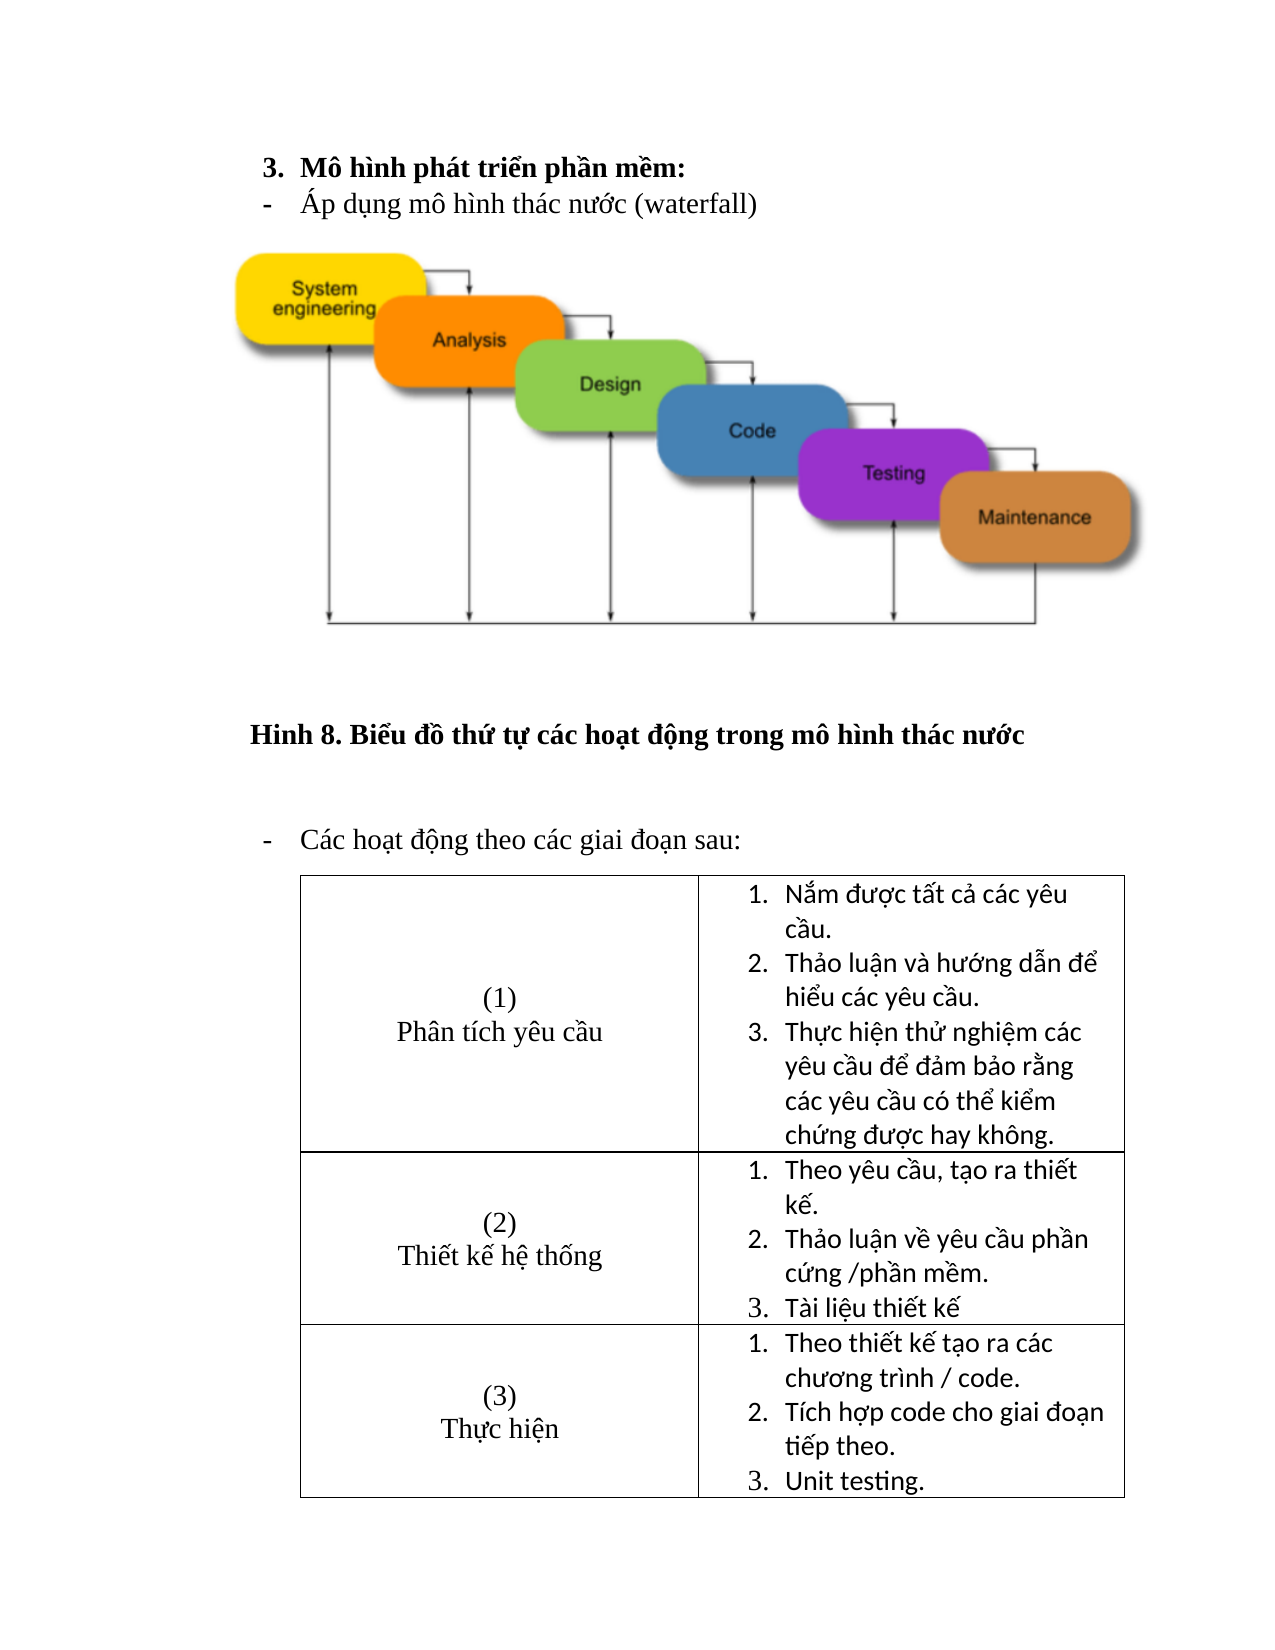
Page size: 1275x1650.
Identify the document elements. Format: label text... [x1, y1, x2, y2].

table_cell (3) Thực hiện [301, 1325, 698, 1497]
list Các hoạt động theo các giai đoạn sau: [262, 822, 1125, 856]
list Áp dụng mô hình thác nước (waterfall) [262, 186, 1125, 220]
table_header Nắm được tất cả các yêu cầu. Thảo luận và hướng dẫn để hiểu các yêu cầu. Thực hiện thử nghiệm các yêu cầu để đảm bảo rằng các yêu cầu có thể kiểm chứng được hay không. [699, 876, 1124, 1151]
table_cell Theo yêu cầu, tạo ra thiết kế. Thảo luận về yêu cầu phần cứng /phần mềm. Tài liệu thiết kế [699, 1153, 1124, 1324]
picture [200, 232, 1172, 663]
table_cell Theo thiết kế tạo ra các chương trình / code. Tích hợp code cho giai đoạn tiếp theo. Unit testing. [699, 1325, 1124, 1497]
table_cell (2) Thiết kế hệ thống [301, 1153, 698, 1324]
list Mô hình phát triển phần mềm: [262, 150, 1125, 183]
table_header (1) Phân tích yêu cầu [301, 876, 698, 1151]
